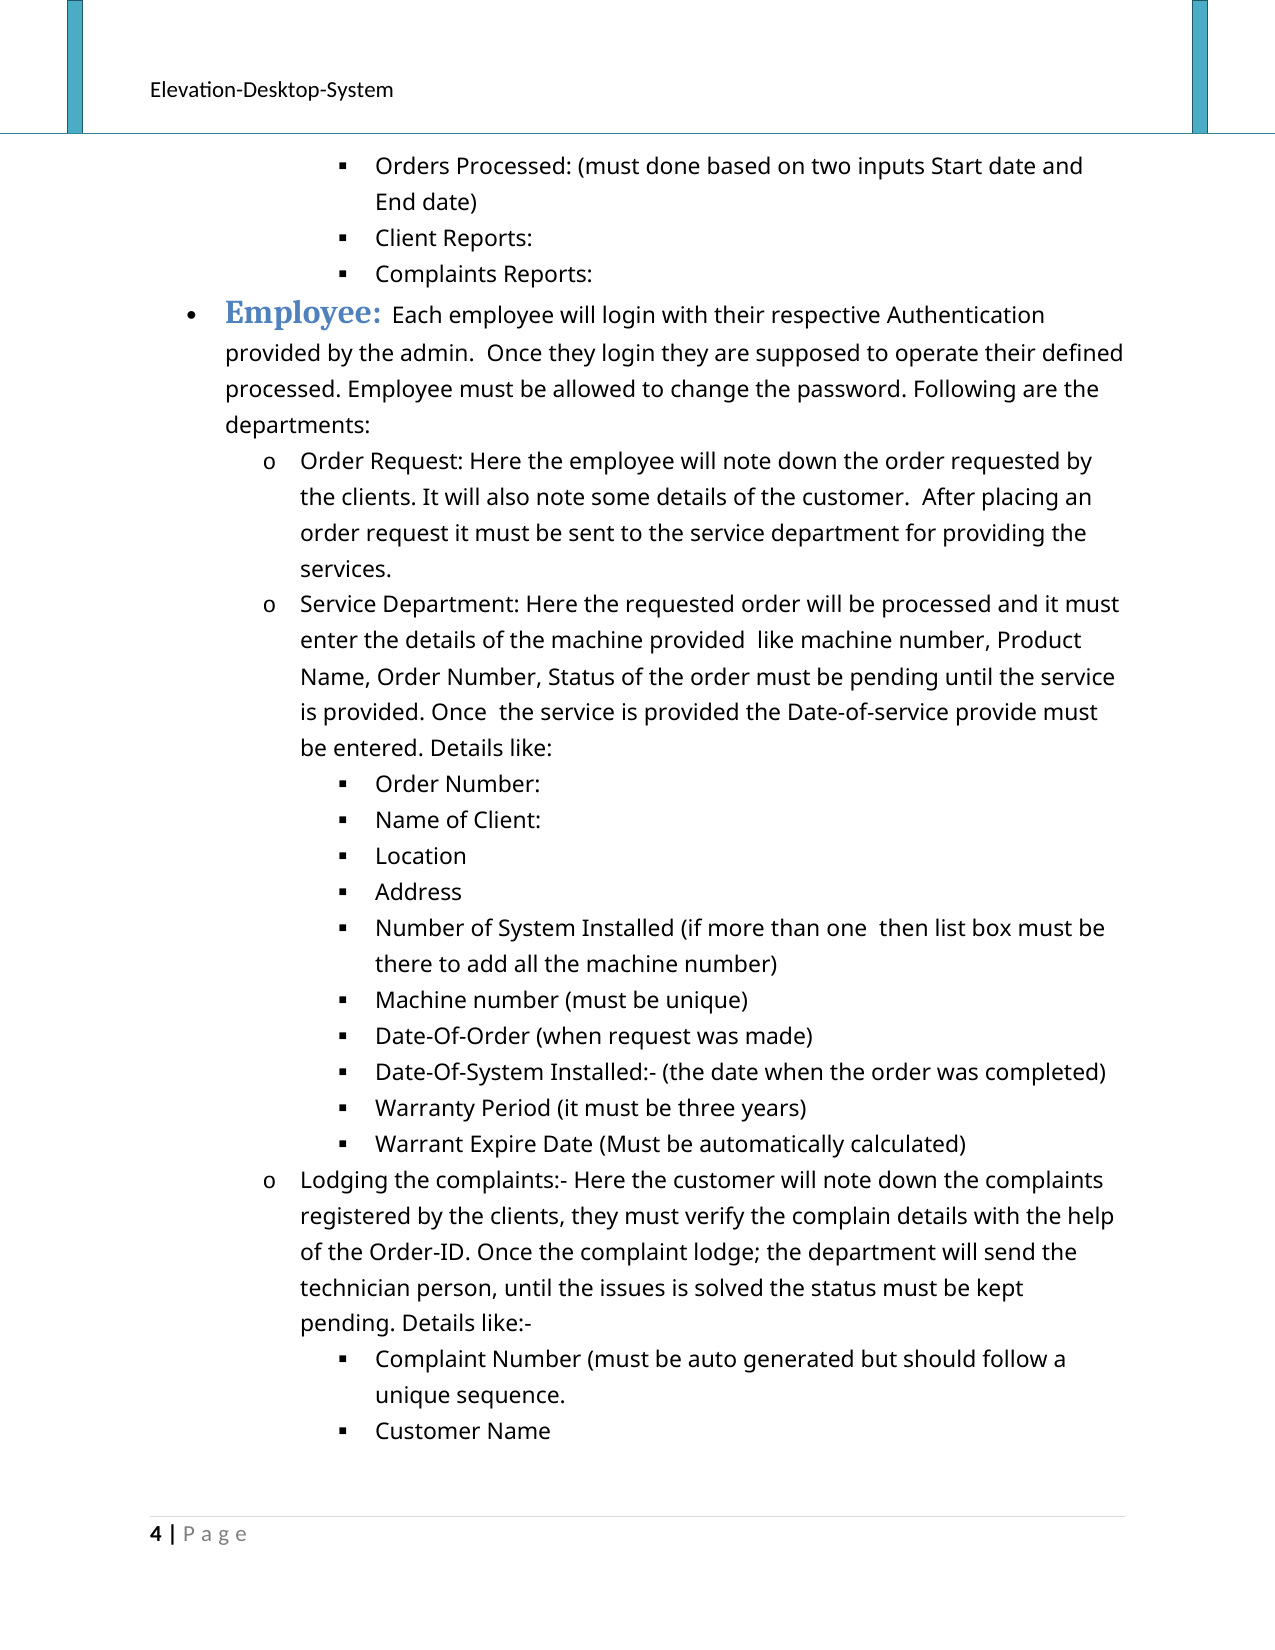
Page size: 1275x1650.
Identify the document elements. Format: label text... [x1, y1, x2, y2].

list Name of Client: [337, 804, 1125, 835]
list Date-Of-System Installed:- (the date when the order was completed) [337, 1056, 1125, 1087]
list Machine number (must be unique) [337, 984, 1125, 1015]
list Client Reports: [337, 222, 1125, 253]
list Lodging the complaints:- Here the customer will note down the complaints registered by the clients, they must verify the complain details with the help of the Order-ID. Once the complaint lodge; the department will send the technician person, until the issues is solved the status must be kept pending. Details like:- [262, 1163, 1125, 1339]
list Complaint Number (must be auto generated but should follow a unique sequence. [337, 1343, 1125, 1411]
list Order Request: Here the employee will note down the order requested by the clients. It will also note some details of the customer. After placing an order request it must be sent to the service department for providing the services. [262, 444, 1125, 584]
list Warranty Period (it must be three years) [337, 1092, 1125, 1123]
list Order Number: [337, 768, 1125, 799]
list Complaints Reports: [337, 258, 1125, 289]
list Location [337, 840, 1125, 871]
list Date-Of-Order (when request was made) [337, 1020, 1125, 1051]
list Employee: Each employee will login with their respective Authentication provided by the admin. Once they login they are supposed to operate their defined processed. Employee must be allowed to change the password. Following are the departments: [187, 294, 1125, 440]
list Customer Name [337, 1415, 1125, 1446]
list Number of System Installed (if more than one then list box must be there to add all the machine number) [337, 912, 1125, 979]
list Warrant Expire Date (Must be automatically calculated) [337, 1128, 1125, 1159]
list Address [337, 876, 1125, 907]
list Orders Processed: (must done based on two inputs Start date and End date) [337, 150, 1125, 217]
list Service Department: Here the requested order will be processed and it must enter the details of the machine provided like machine number, Product Name, Order Number, Status of the order must be pending until the service is provided. Once the service is provided the Date-of-service provide must be entered. Details like: [262, 588, 1125, 763]
